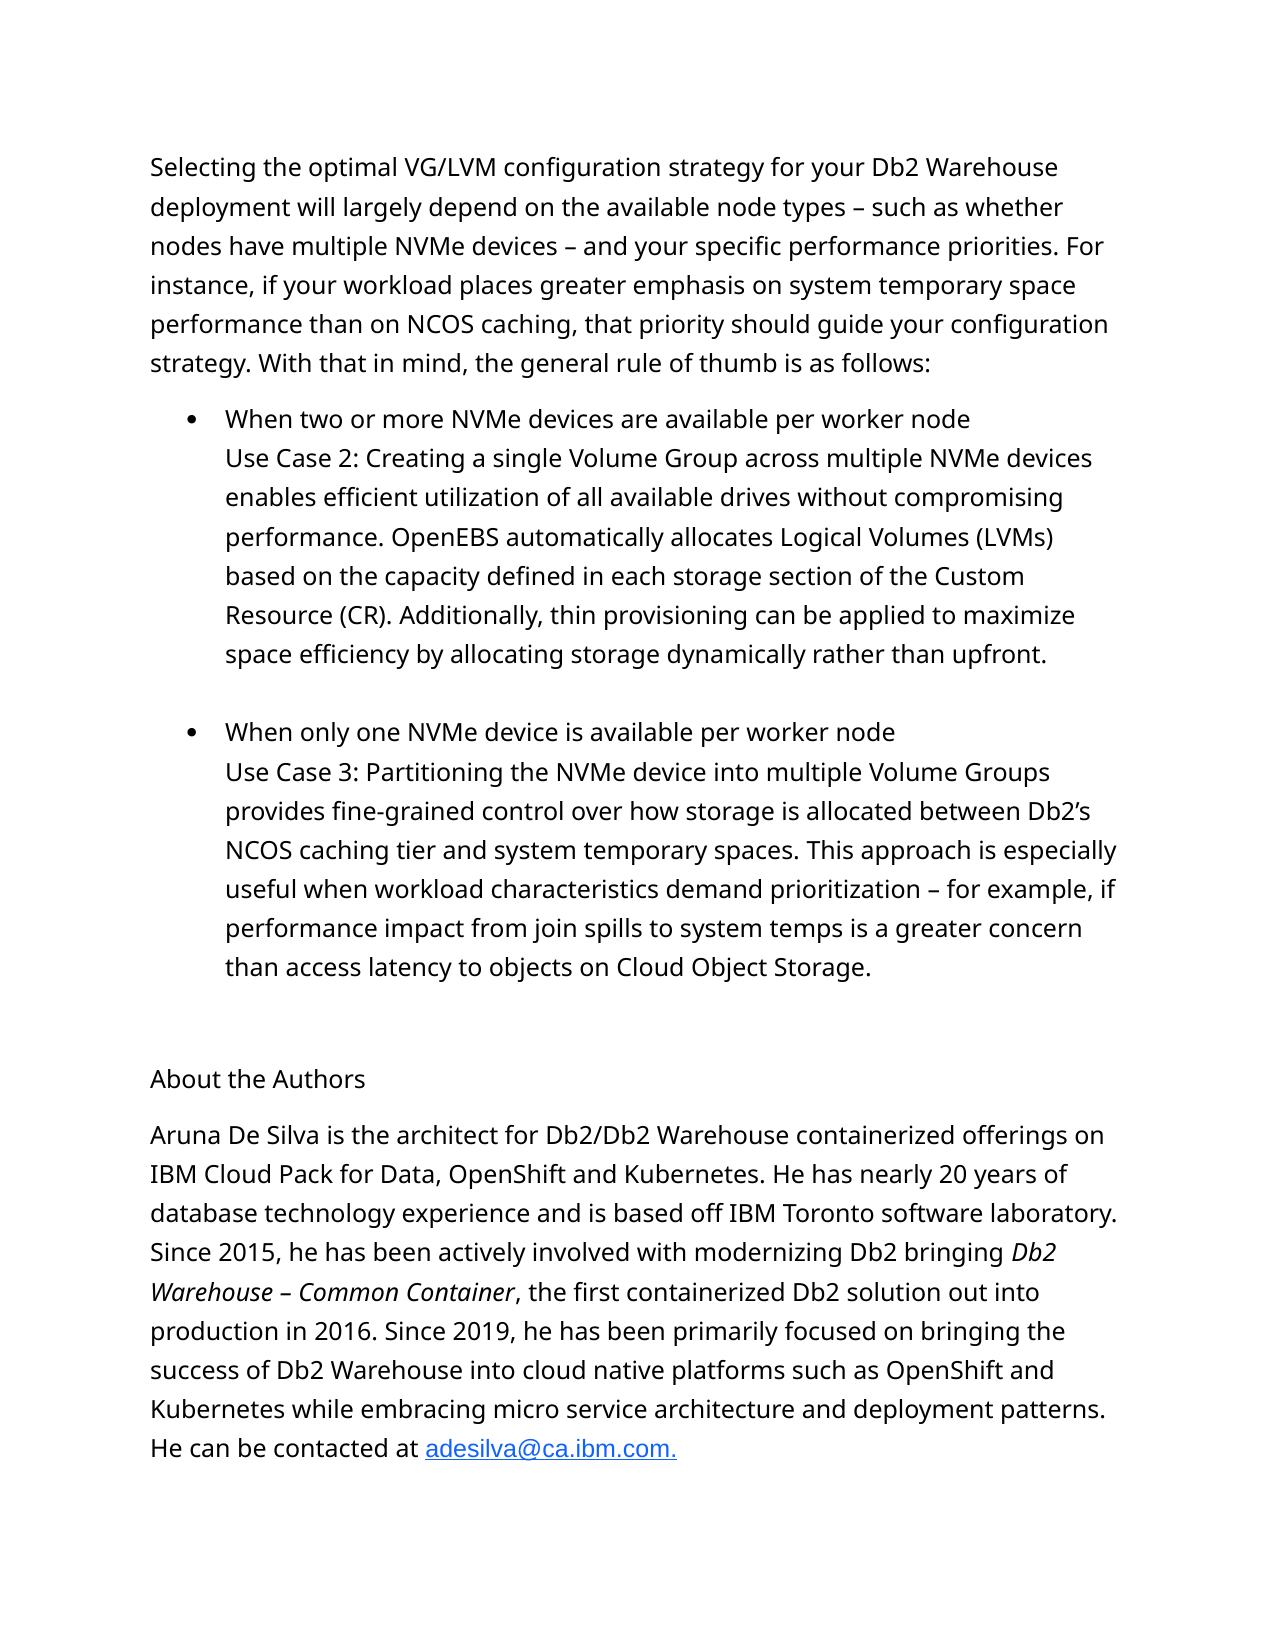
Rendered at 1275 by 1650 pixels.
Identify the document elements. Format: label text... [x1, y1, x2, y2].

text Since 2015, he has been actively involved with modernizing Db2 bringing Db2 Warehouse – Common Container, the first containerized Db2 solution out into production in 2016. Since 2019, he has been primarily focused on bringing the success of Db2 Warehouse into cloud native platforms such as OpenShift and Kubernetes while embracing micro service architecture and deployment patterns. He can be contacted at adesilva@ca.ibm.com. [150, 1235, 1125, 1465]
text Selecting the optimal VG/LVM configuration strategy for your Db2 Warehouse deployment will largely depend on the available node types – such as whether nodes have multiple NVMe devices – and your specific performance priorities. For instance, if your workload places greater emphasis on system temporary space performance than on NCOS caching, that priority should guide your configuration strategy. With that in mind, the general rule of thumb is as follows: [150, 150, 1125, 380]
list When only one NVMe device is available per worker node Use Case 3: Partitioning the NVMe device into multiple Volume Groups provides fine-grained control over how storage is allocated between Db2’s NCOS caching tier and system temporary spaces. This approach is especially useful when workload characteristics demand prioritization – for example, if performance impact from join spills to system temps is a greater concern than access latency to objects on Cloud Object Storage. [187, 715, 1125, 984]
text About the Authors [150, 1062, 1125, 1096]
list When two or more NVMe devices are available per worker node Use Case 2: Creating a single Volume Group across multiple NVMe devices enables efficient utilization of all available drives without compromising performance. OpenEBS automatically allocates Logical Volumes (LVMs) based on the capacity defined in each storage section of the Custom Resource (CR). Additionally, thin provisioning can be applied to maximize space efficiency by allocating storage dynamically rather than upfront. [187, 402, 1125, 671]
text Aruna De Silva is the architect for Db2/Db2 Warehouse containerized offerings on IBM Cloud Pack for Data, OpenShift and Kubernetes. He has nearly 20 years of database technology experience and is based off IBM Toronto software laboratory. [150, 1117, 1125, 1230]
